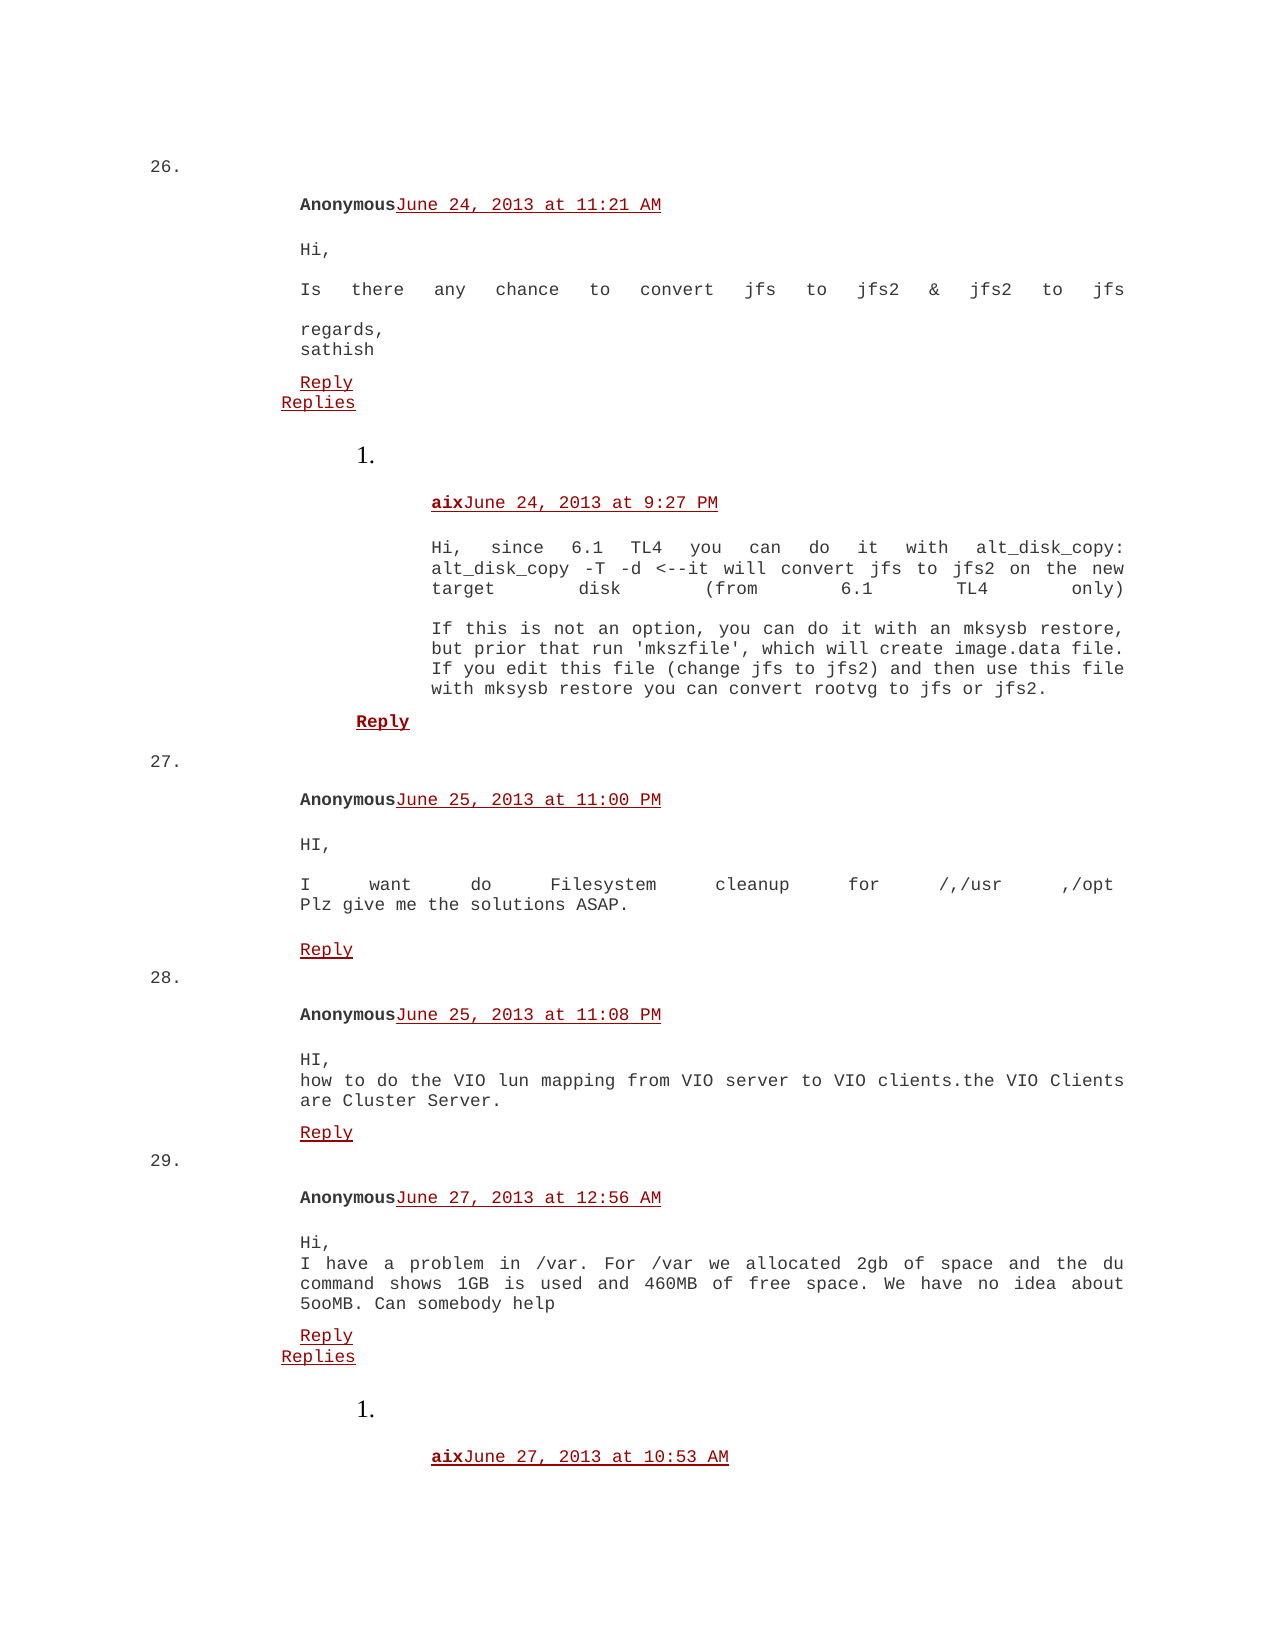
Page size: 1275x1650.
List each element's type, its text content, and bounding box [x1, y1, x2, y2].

text Hi, Is there any chance to convert jfs to jfs2 & jfs2 to jfs regards, sathish [300, 240, 1125, 361]
text Reply [300, 1327, 1125, 1347]
text Reply [300, 1124, 1125, 1144]
text AnonymousJune 25, 2013 at 11:00 PM [300, 790, 1125, 810]
text Reply [300, 373, 1125, 393]
text aixJune 27, 2013 at 10:53 AM [431, 1448, 1125, 1468]
text Reply [356, 712, 1125, 733]
text Reply [300, 941, 1125, 961]
text Replies [281, 1347, 1125, 1367]
text HI, how to do the VIO lun mapping from VIO server to VIO clients.the VIO Clients are Cluster Server. [300, 1051, 1125, 1111]
text Hi, I have a problem in /var. For /var we allocated 2gb of space and the du command shows 1GB is used and 460MB of free space. We have no idea about 5ooMB. Can somebody help [300, 1234, 1125, 1314]
text AnonymousJune 24, 2013 at 11:21 AM [300, 195, 1125, 215]
text Hi, since 6.1 TL4 you can do it with alt_disk_copy: alt_disk_copy -T -d <--it will convert jfs to jfs2 on the new target disk (from 6.1 TL4 only) If this is not an option, you can do it with an mksysb restore, but prior that run 'mkszfile', which will create image.data file. If you edit this file (change jfs to jfs2) and then use this file with mksysb restore you can convert rootvg to jfs or jfs2. [431, 539, 1125, 700]
text Replies [281, 393, 1125, 413]
text AnonymousJune 27, 2013 at 12:56 AM [300, 1189, 1125, 1209]
text HI, I want do Filesystem cleanup for /,/usr ,/opt Plz give me the solutions ASAP. [300, 835, 1125, 916]
text AnonymousJune 25, 2013 at 11:08 PM [300, 1006, 1125, 1026]
text aixJune 24, 2013 at 9:27 PM [431, 494, 1125, 514]
